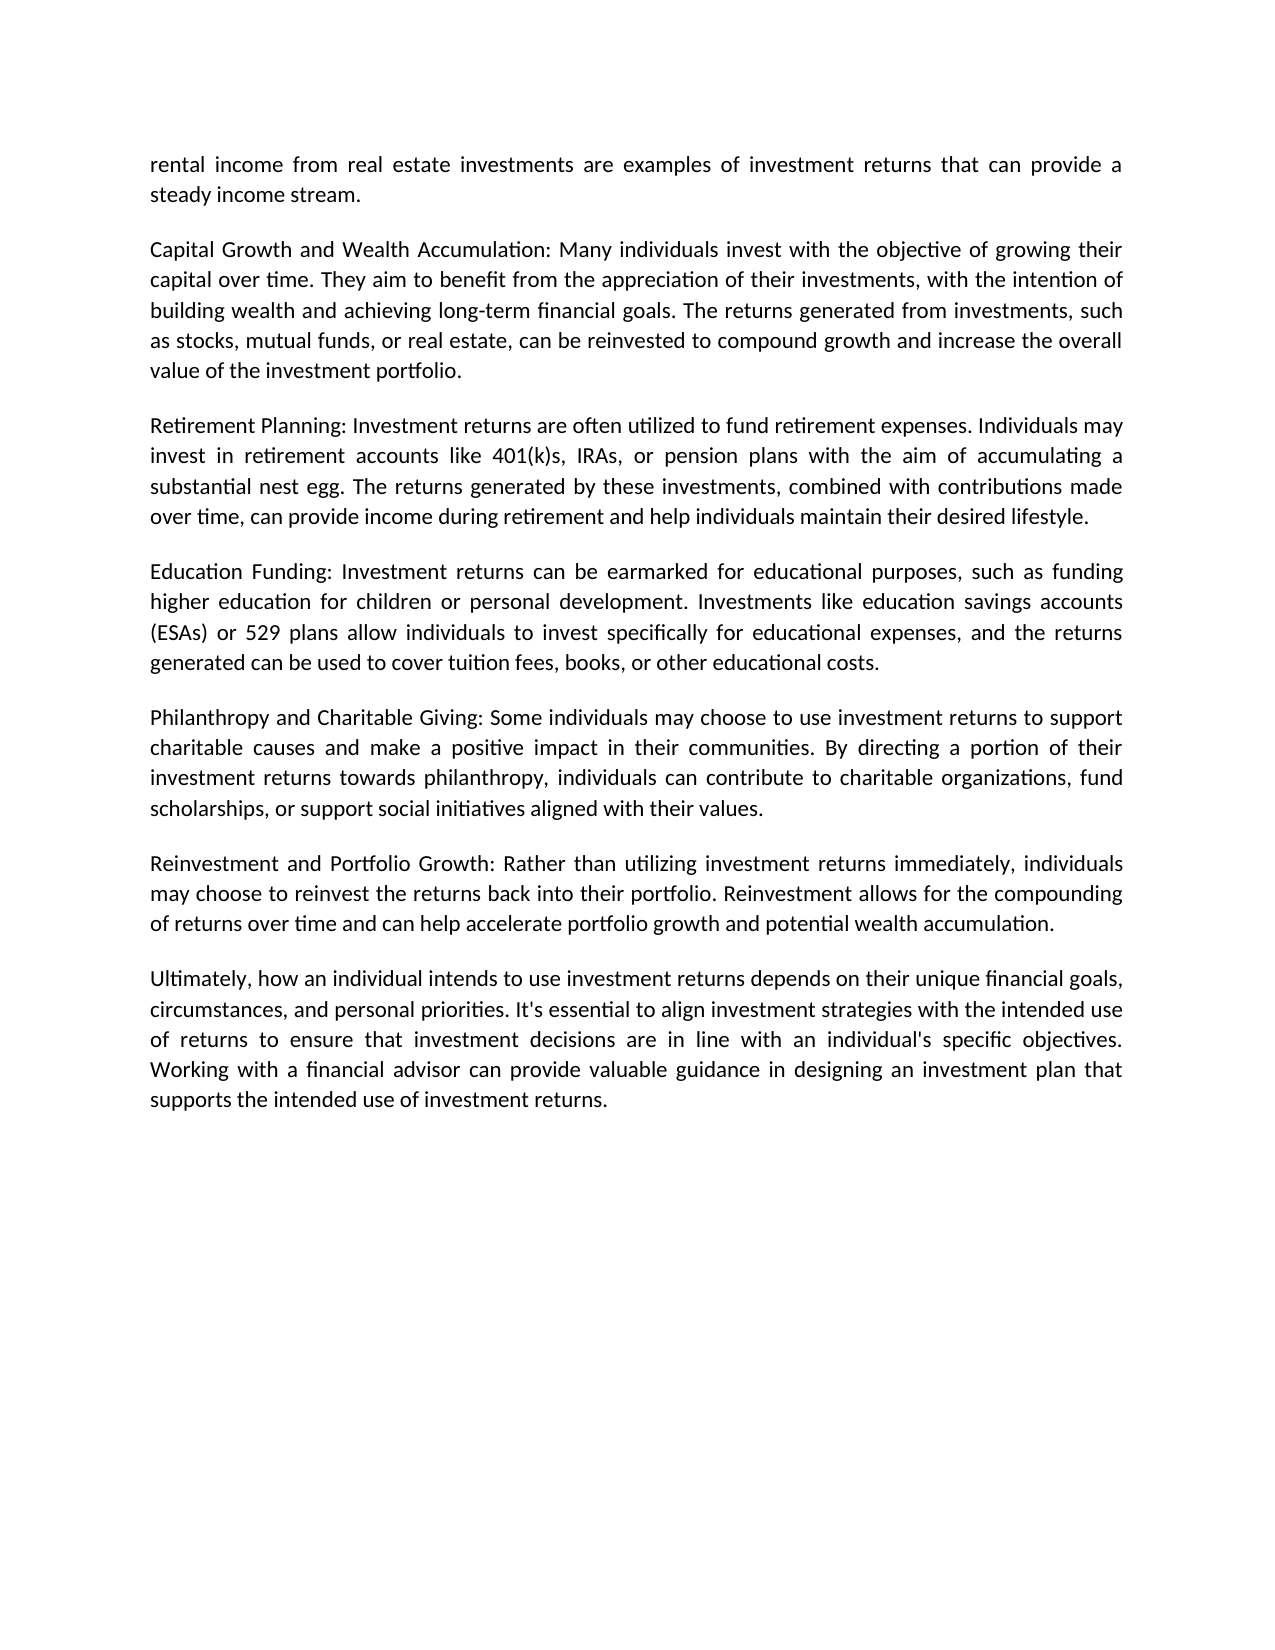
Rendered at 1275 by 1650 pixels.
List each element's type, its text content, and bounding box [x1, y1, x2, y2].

text Education Funding: Investment returns can be earmarked for educational purposes, such as funding higher education for children or personal development. Investments like education savings accounts (ESAs) or 529 plans allow individuals to invest specifically for educational expenses, and the returns generated can be used to cover tuition fees, books, or other educational costs. [150, 557, 1125, 676]
text Reinvestment and Portfolio Growth: Rather than utilizing investment returns immediately, individuals may choose to reinvest the returns back into their portfolio. Reinvestment allows for the compounding of returns over time and can help accelerate portfolio growth and potential wealth accumulation. [150, 849, 1125, 937]
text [150, 150, 1125, 208]
text Retirement Planning: Investment returns are often utilized to fund retirement expenses. Individuals may invest in retirement accounts like 401(k)s, IRAs, or pension plans with the aim of accumulating a substantial nest egg. The returns generated by these investments, combined with contributions made over time, can provide income during retirement and help individuals maintain their desired lifestyle. [150, 411, 1125, 530]
text Ultimately, how an individual intends to use investment returns depends on their unique financial goals, circumstances, and personal priorities. It's essential to align investment strategies with the intended use of returns to ensure that investment decisions are in line with an individual's specific objectives. Working with a financial advisor can provide valuable guidance in designing an investment plan that supports the intended use of investment returns. [150, 964, 1125, 1113]
text Capital Growth and Wealth Accumulation: Many individuals invest with the objective of growing their capital over time. They aim to benefit from the appreciation of their investments, with the intention of building wealth and achieving long-term financial goals. The returns generated from investments, such as stocks, mutual funds, or real estate, can be reinvested to compound growth and increase the overall value of the investment portfolio. [150, 235, 1125, 384]
text Philanthropy and Charitable Giving: Some individuals may choose to use investment returns to support charitable causes and make a positive impact in their communities. By directing a portion of their investment returns towards philanthropy, individuals can contribute to charitable organizations, fund scholarships, or support social initiatives aligned with their values. [150, 703, 1125, 822]
